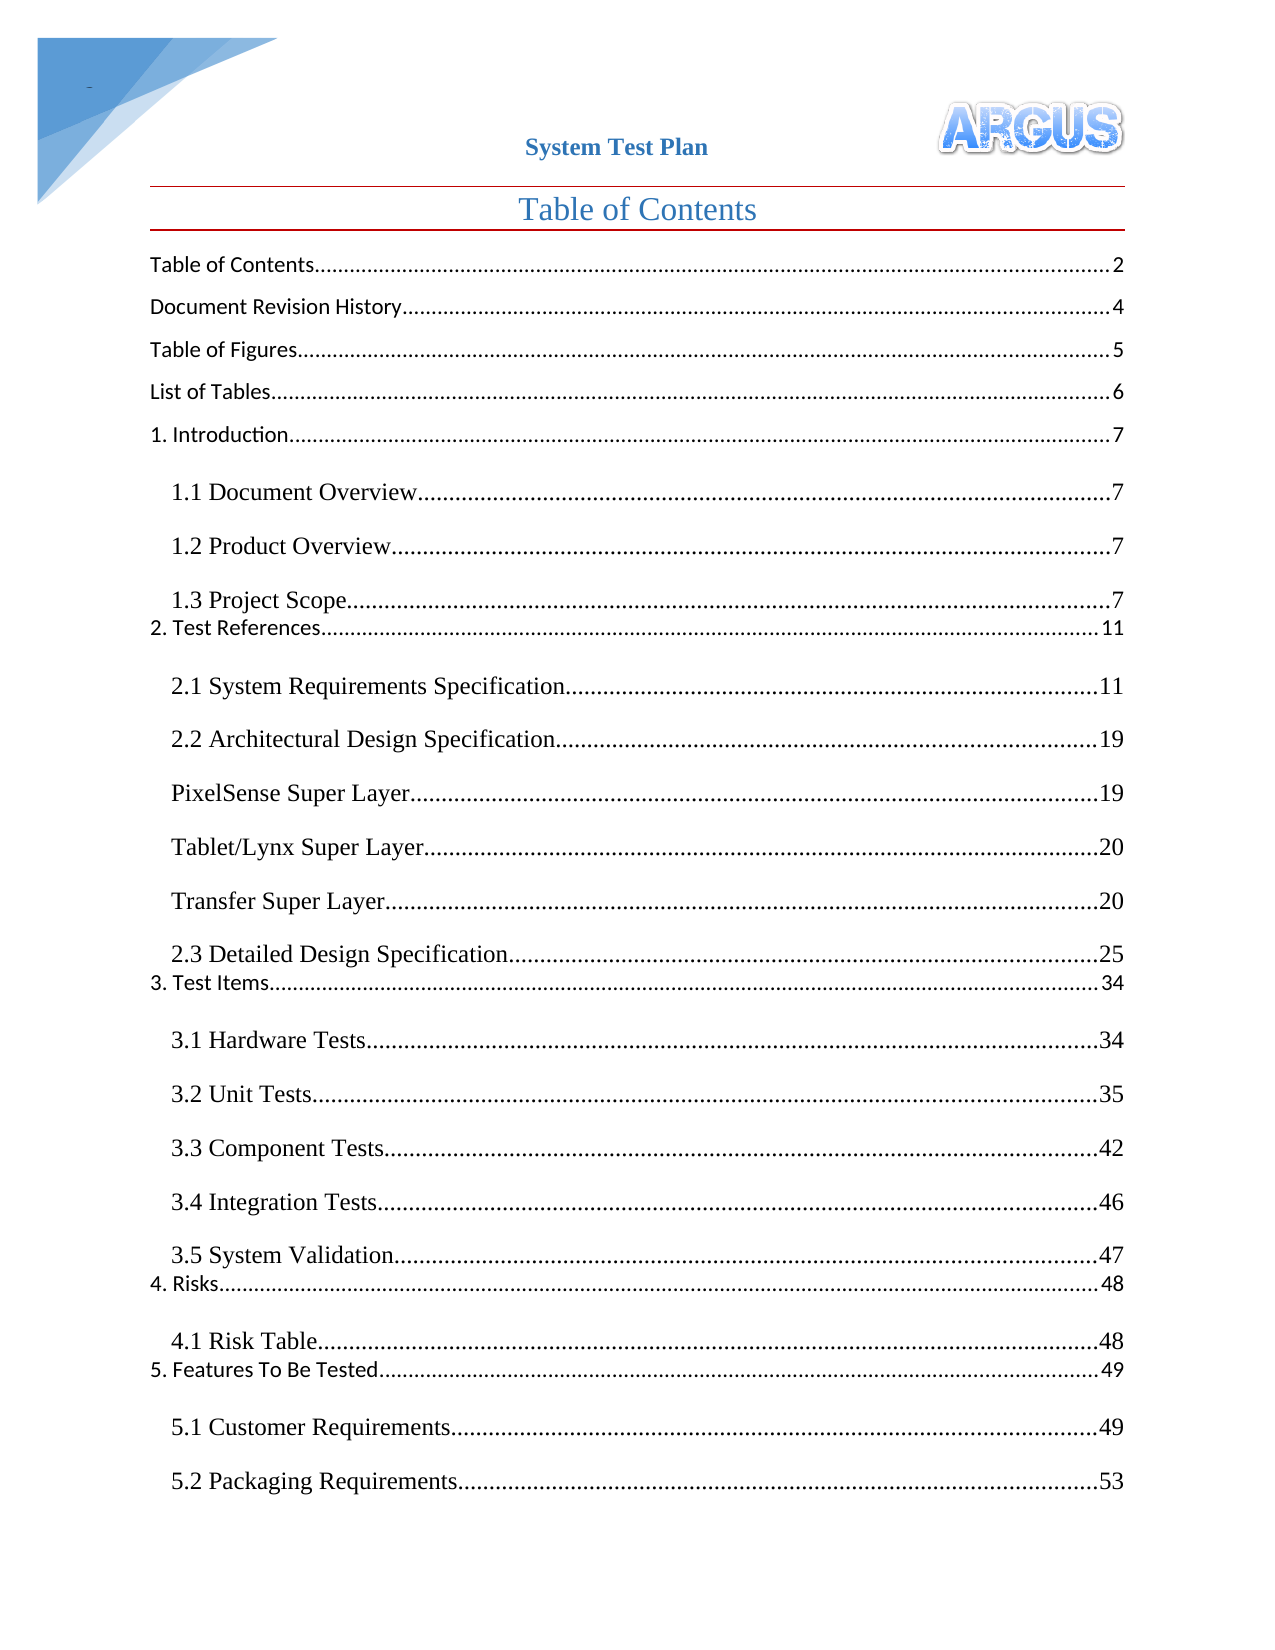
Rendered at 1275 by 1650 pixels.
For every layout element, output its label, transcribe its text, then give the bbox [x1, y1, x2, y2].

text 2.2 Architectural Design Specification 19 [171, 724, 1125, 753]
text Transfer Super Layer 20 [171, 886, 1125, 914]
text PixelSense Super Layer 19 [171, 778, 1125, 807]
subtitle Table of Contents [150, 187, 1125, 229]
text 1. Introduction 7 [150, 420, 1125, 448]
text 4. Risks 48 [150, 1269, 1125, 1297]
text 5.1 Customer Requirements 49 [171, 1412, 1125, 1441]
text 3. Test Items 34 [150, 968, 1125, 996]
text 1.1 Document Overview 7 [171, 477, 1125, 506]
text 3.3 Component Tests 42 [171, 1133, 1125, 1162]
text 5. Features To Be Tested 49 [150, 1355, 1125, 1383]
text 2. Test References 11 [150, 613, 1125, 642]
text 2.3 Detailed Design Specification 25 [171, 939, 1125, 968]
text 1.2 Product Overview 7 [171, 531, 1125, 560]
text Table of Figures 5 [150, 335, 1125, 363]
text 5.2 Packaging Requirements 53 [171, 1466, 1125, 1495]
text 3.5 System Validation 47 [171, 1240, 1125, 1269]
text 3.2 Unit Tests 35 [171, 1079, 1125, 1108]
text Table of Contents 2 [150, 250, 1125, 278]
picture [935, 100, 1125, 156]
text 3.4 Integration Tests 46 [171, 1187, 1125, 1215]
text 1.3 Project Scope 7 [171, 585, 1125, 613]
text 3.1 Hardware Tests 34 [171, 1025, 1125, 1054]
text Document Revision History 4 [150, 292, 1125, 320]
text Tablet/Lynx Super Layer 20 [171, 832, 1125, 861]
text 2.1 System Requirements Specification 11 [171, 671, 1125, 699]
text List of Tables 6 [150, 377, 1125, 406]
text 4.1 Risk Table 48 [171, 1326, 1125, 1355]
picture [37, 37, 279, 206]
